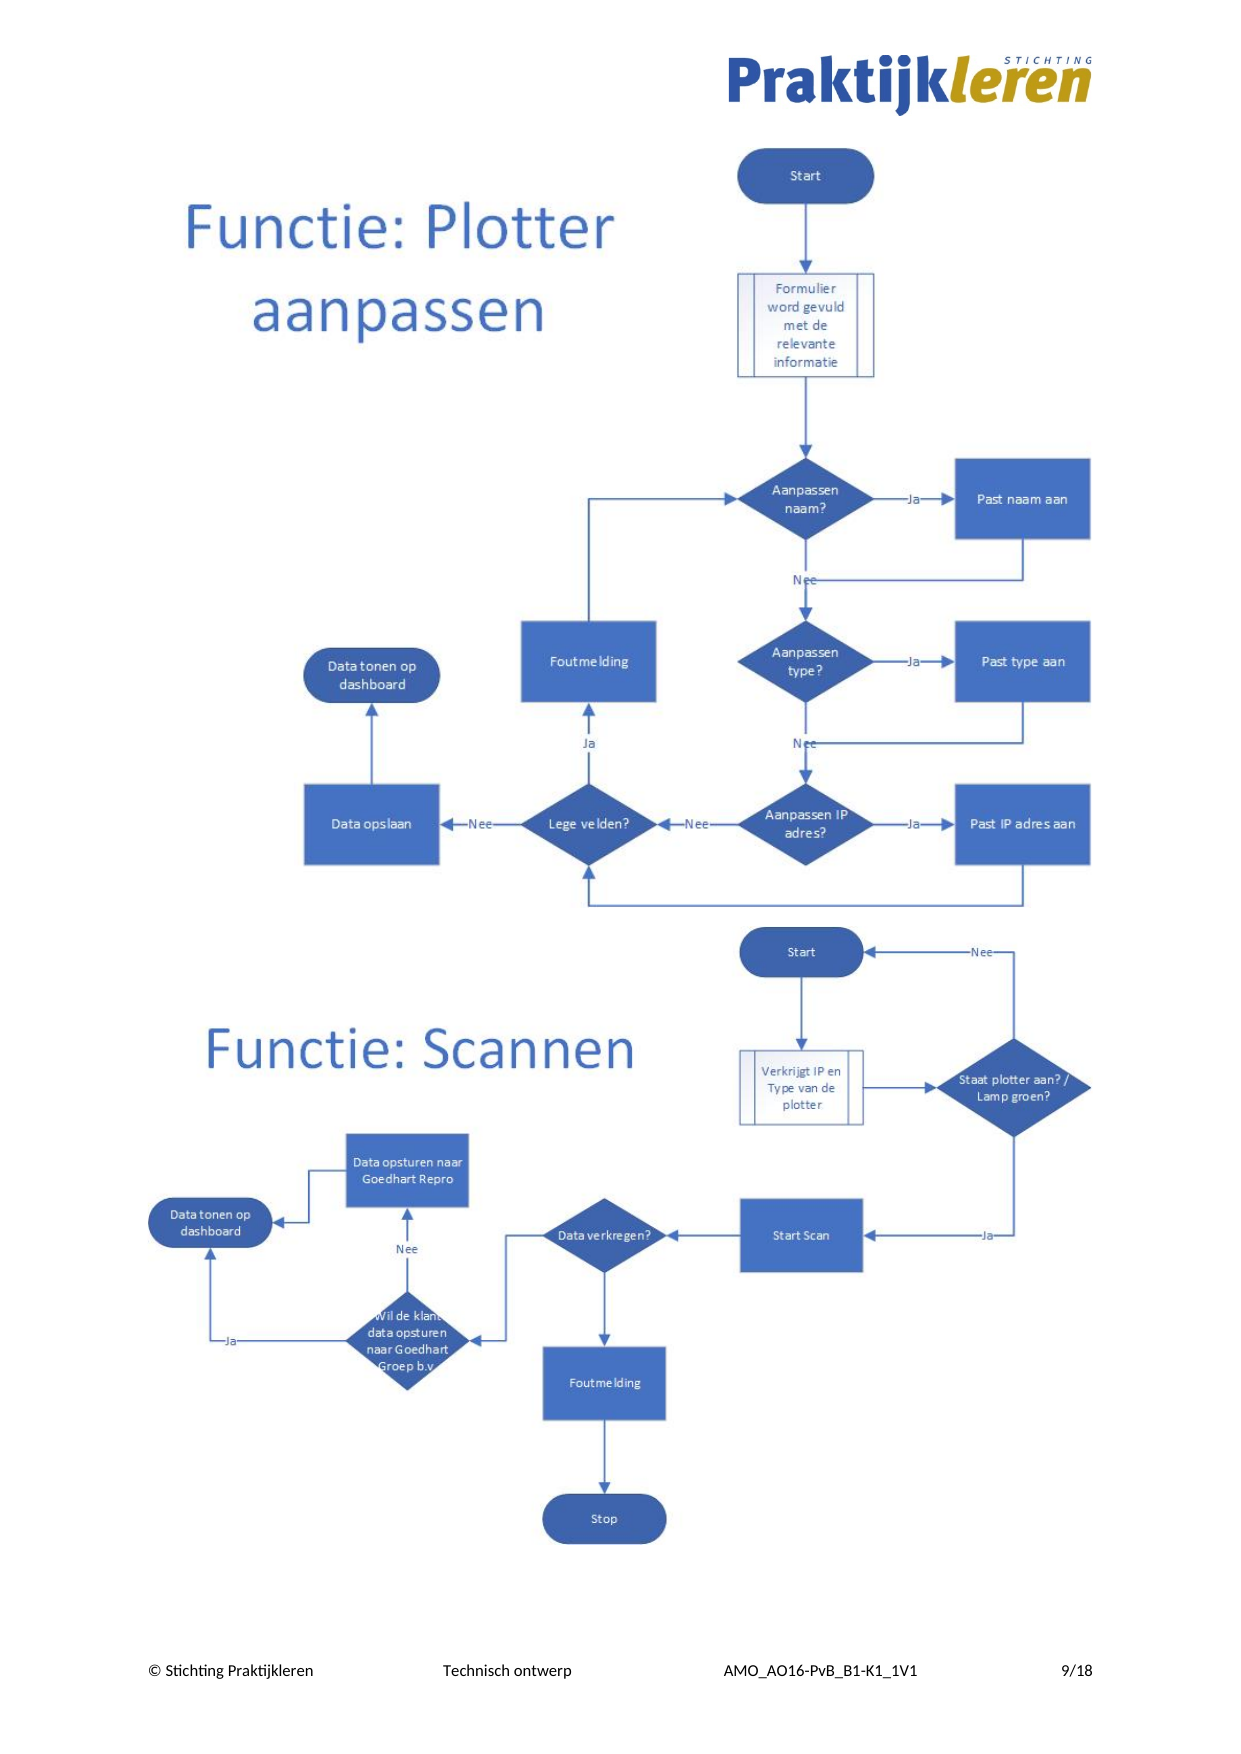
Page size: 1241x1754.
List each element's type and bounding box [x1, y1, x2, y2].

picture [147, 147, 1092, 908]
picture [728, 55, 1092, 116]
picture [147, 926, 1093, 1545]
